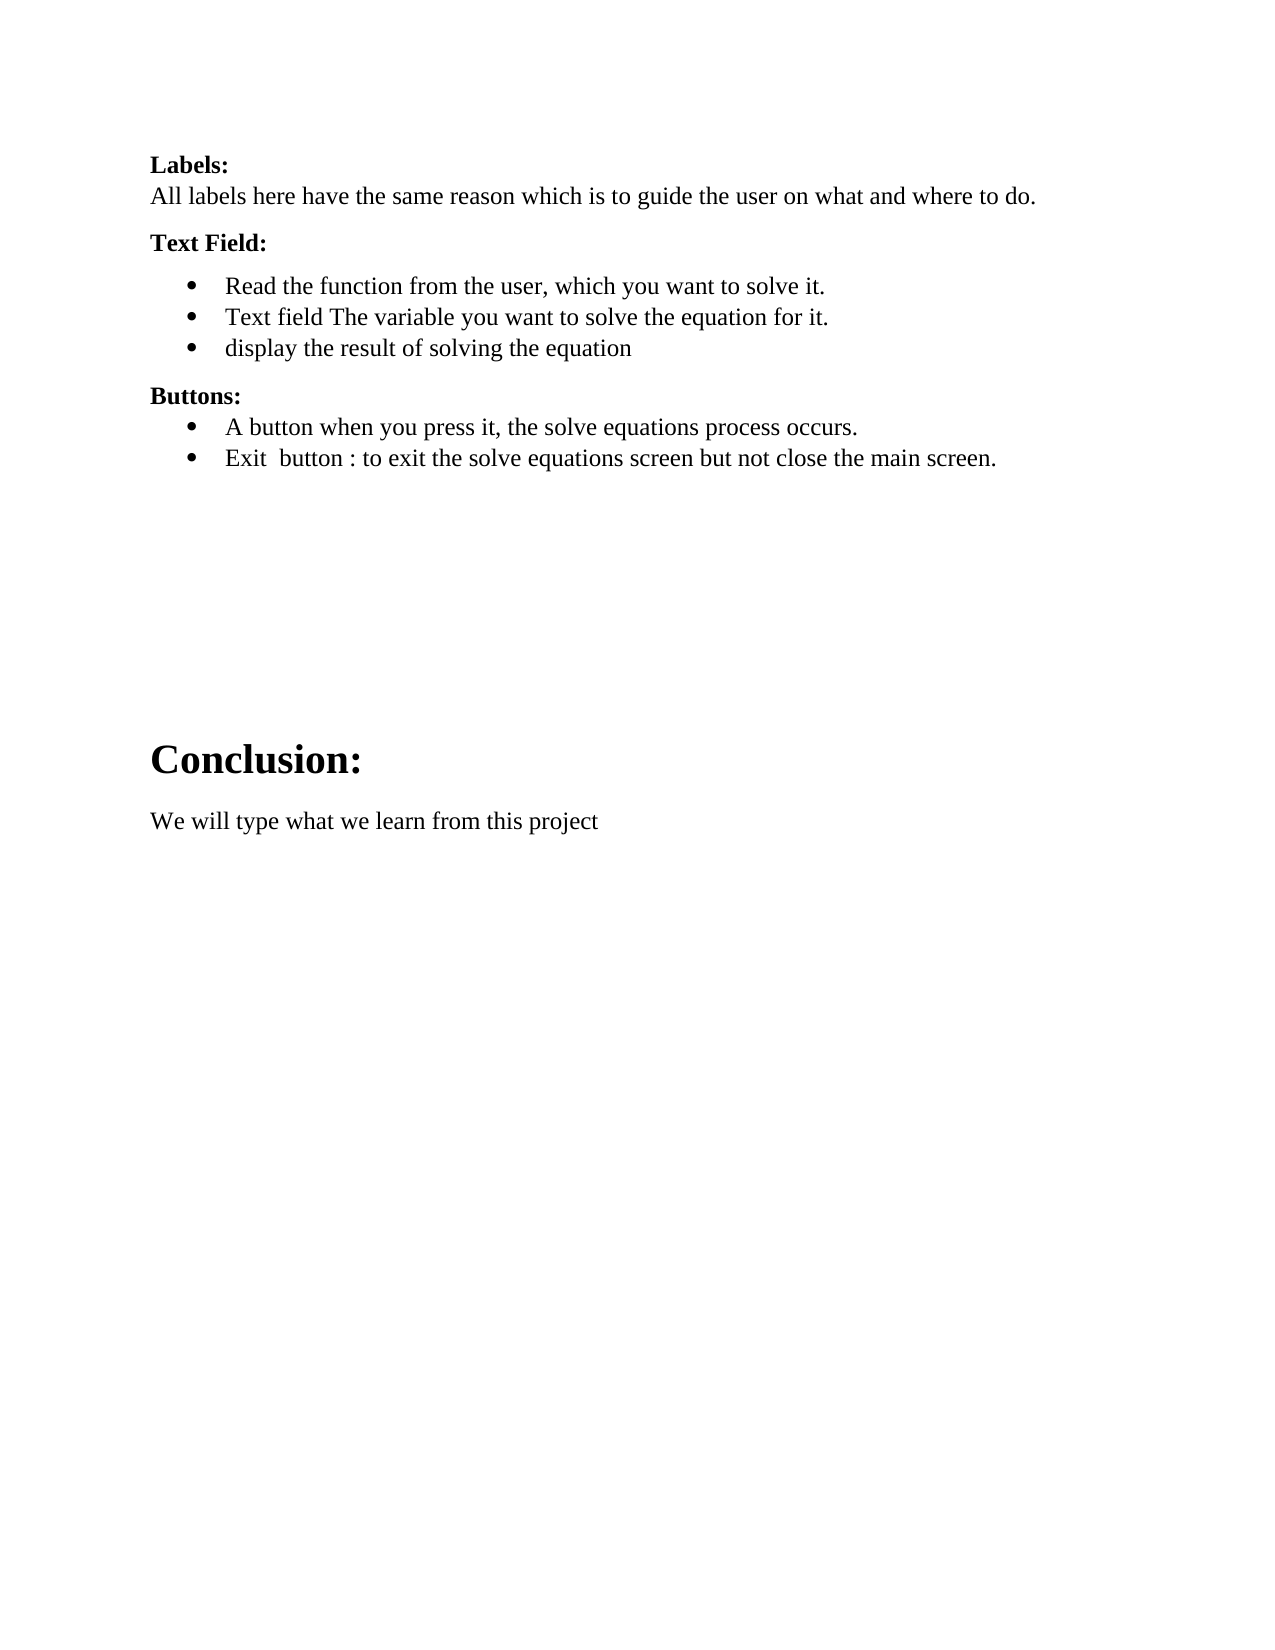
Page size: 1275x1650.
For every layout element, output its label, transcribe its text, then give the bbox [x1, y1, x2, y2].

subtitle Conclusion: [150, 734, 1125, 782]
text All labels here have the same reason which is to guide the user on what and where to do. [150, 181, 1125, 210]
list display the result of solving the equation [187, 333, 1125, 362]
list Read the function from the user, which you want to solve it. [187, 271, 1125, 300]
list A button when you press it, the solve equations process occurs. [187, 412, 1125, 441]
subtitle Text Field: [150, 228, 1125, 257]
list Exit button : to exit the solve equations screen but not close the main screen. [187, 443, 1125, 472]
subtitle Buttons: [150, 381, 1125, 410]
text We will type what we learn from this project [150, 806, 1125, 835]
list Text field The variable you want to solve the equation for it. [187, 302, 1125, 331]
subtitle Labels: [150, 150, 1125, 179]
